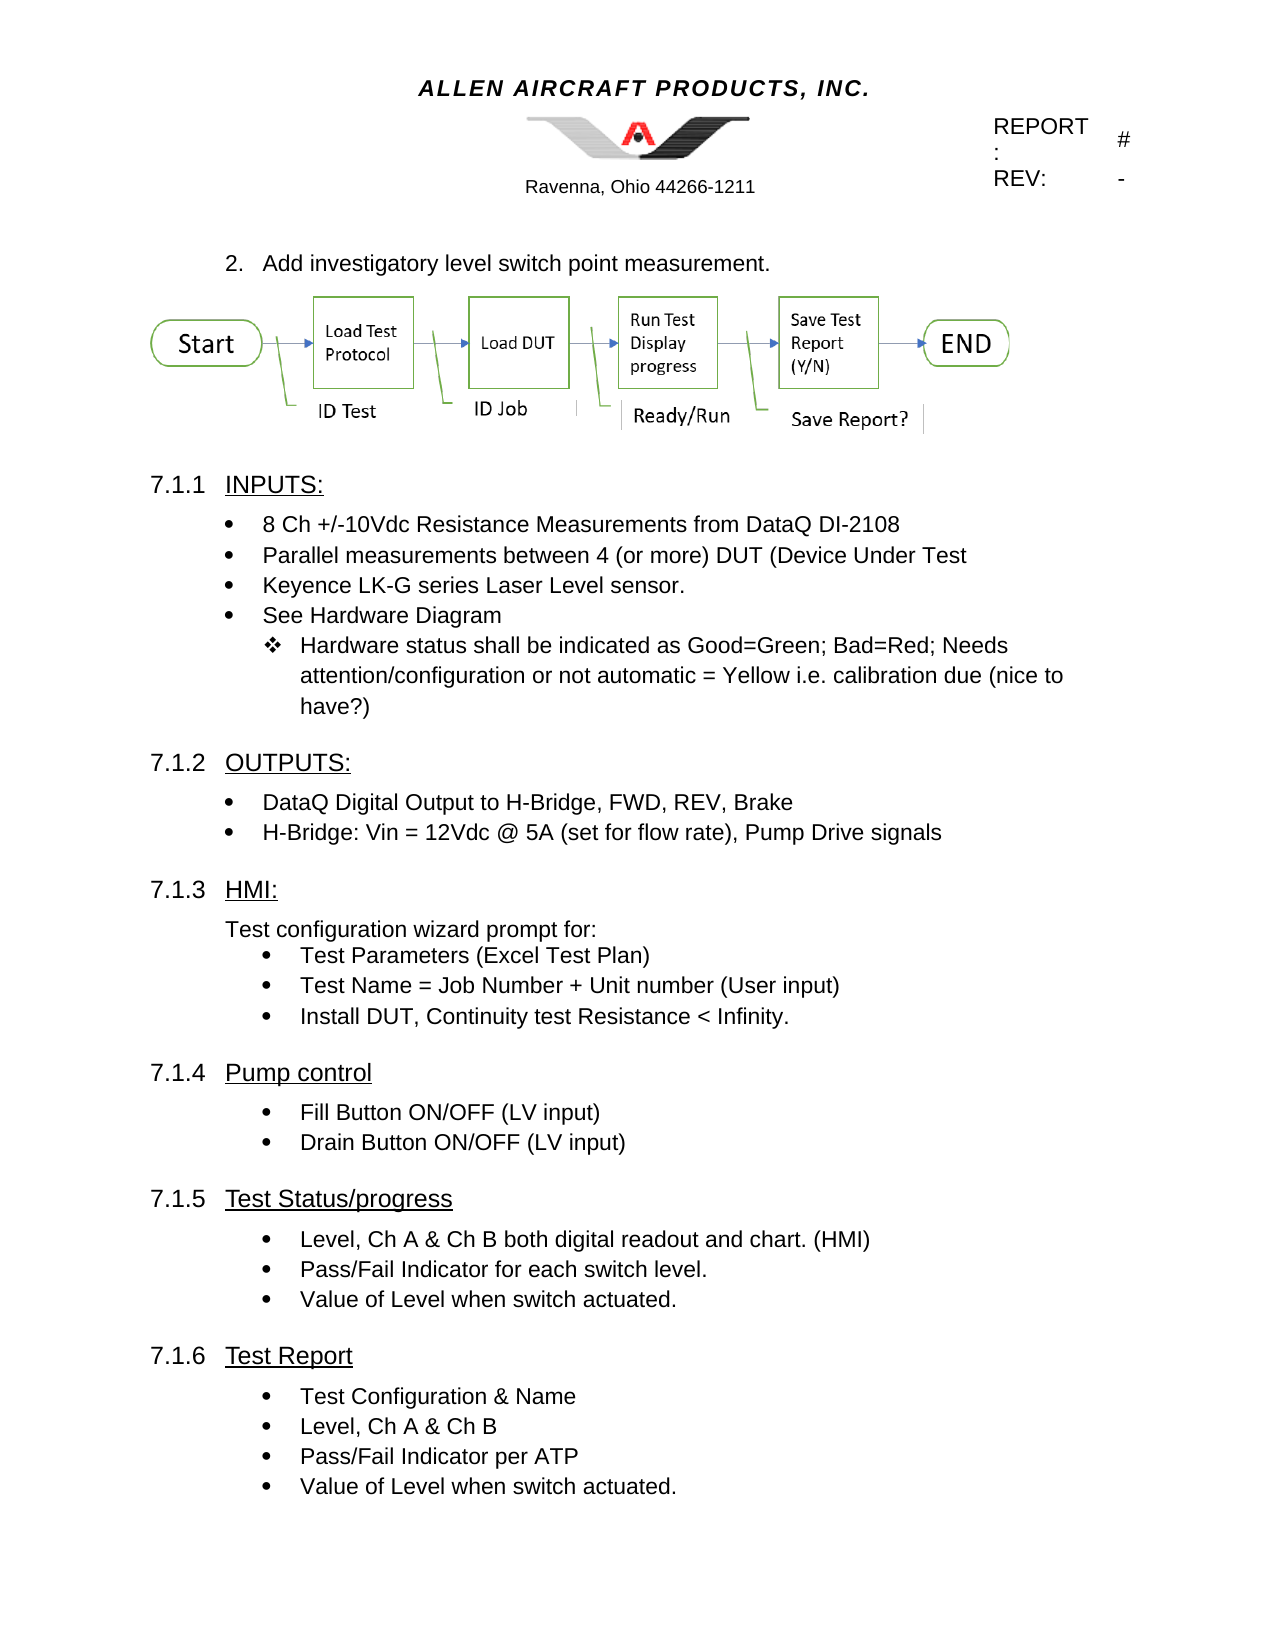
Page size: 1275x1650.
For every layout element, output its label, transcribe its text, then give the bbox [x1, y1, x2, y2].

list Add investigatory level switch point measurement. [225, 250, 1125, 276]
list Test Configuration & Name [262, 1383, 1125, 1409]
list Pump control [150, 1058, 1125, 1087]
list Test Parameters (Excel Test Plan) [262, 942, 1125, 968]
list Test Status/progress [150, 1184, 1125, 1213]
list Fill Button ON/OFF (LV input) [262, 1099, 1125, 1125]
list H-Bridge: Vin = 12Vdc @ 5A (set for flow rate), Pump Drive signals [225, 819, 1125, 846]
list Keyence LK-G series Laser Level sensor. [225, 572, 1125, 598]
list Level, Ch A & Ch B [262, 1413, 1125, 1439]
list INPUTS: [150, 470, 1125, 499]
list Pass/Fail Indicator for each switch level. [262, 1256, 1125, 1282]
picture [150, 296, 1010, 446]
list See Hardware Diagram [225, 602, 1125, 628]
list Pass/Fail Indicator per ATP [262, 1443, 1125, 1469]
text Test configuration wizard prompt for: [150, 916, 1125, 942]
list Test Report [150, 1341, 1125, 1370]
list Hardware status shall be indicated as Good=Green; Bad=Red; Needs attention/configuration or not automatic = Yellow i.e. calibration due (nice to have?) [262, 632, 1125, 719]
list Level, Ch A & Ch B both digital readout and chart. (HMI) [262, 1226, 1125, 1252]
list 8 Ch +/-10Vdc Resistance Measurements from DataQ DI-2108 [225, 511, 1125, 538]
list Drain Button ON/OFF (LV input) [262, 1129, 1125, 1156]
list Install DUT, Continuity test Resistance < Infinity. [262, 1003, 1125, 1029]
list DataQ Digital Output to H-Bridge, FWD, REV, Brake [225, 789, 1125, 816]
list OUTPUTS: [150, 748, 1125, 777]
list Value of Level when switch actuated. [262, 1473, 1125, 1499]
list HMI: [150, 874, 1125, 903]
list Value of Level when switch actuated. [262, 1286, 1125, 1312]
list Parallel measurements between 4 (or more) DUT (Device Under Test [225, 542, 1125, 568]
list Test Name = Job Number + Unit number (User input) [262, 972, 1125, 999]
